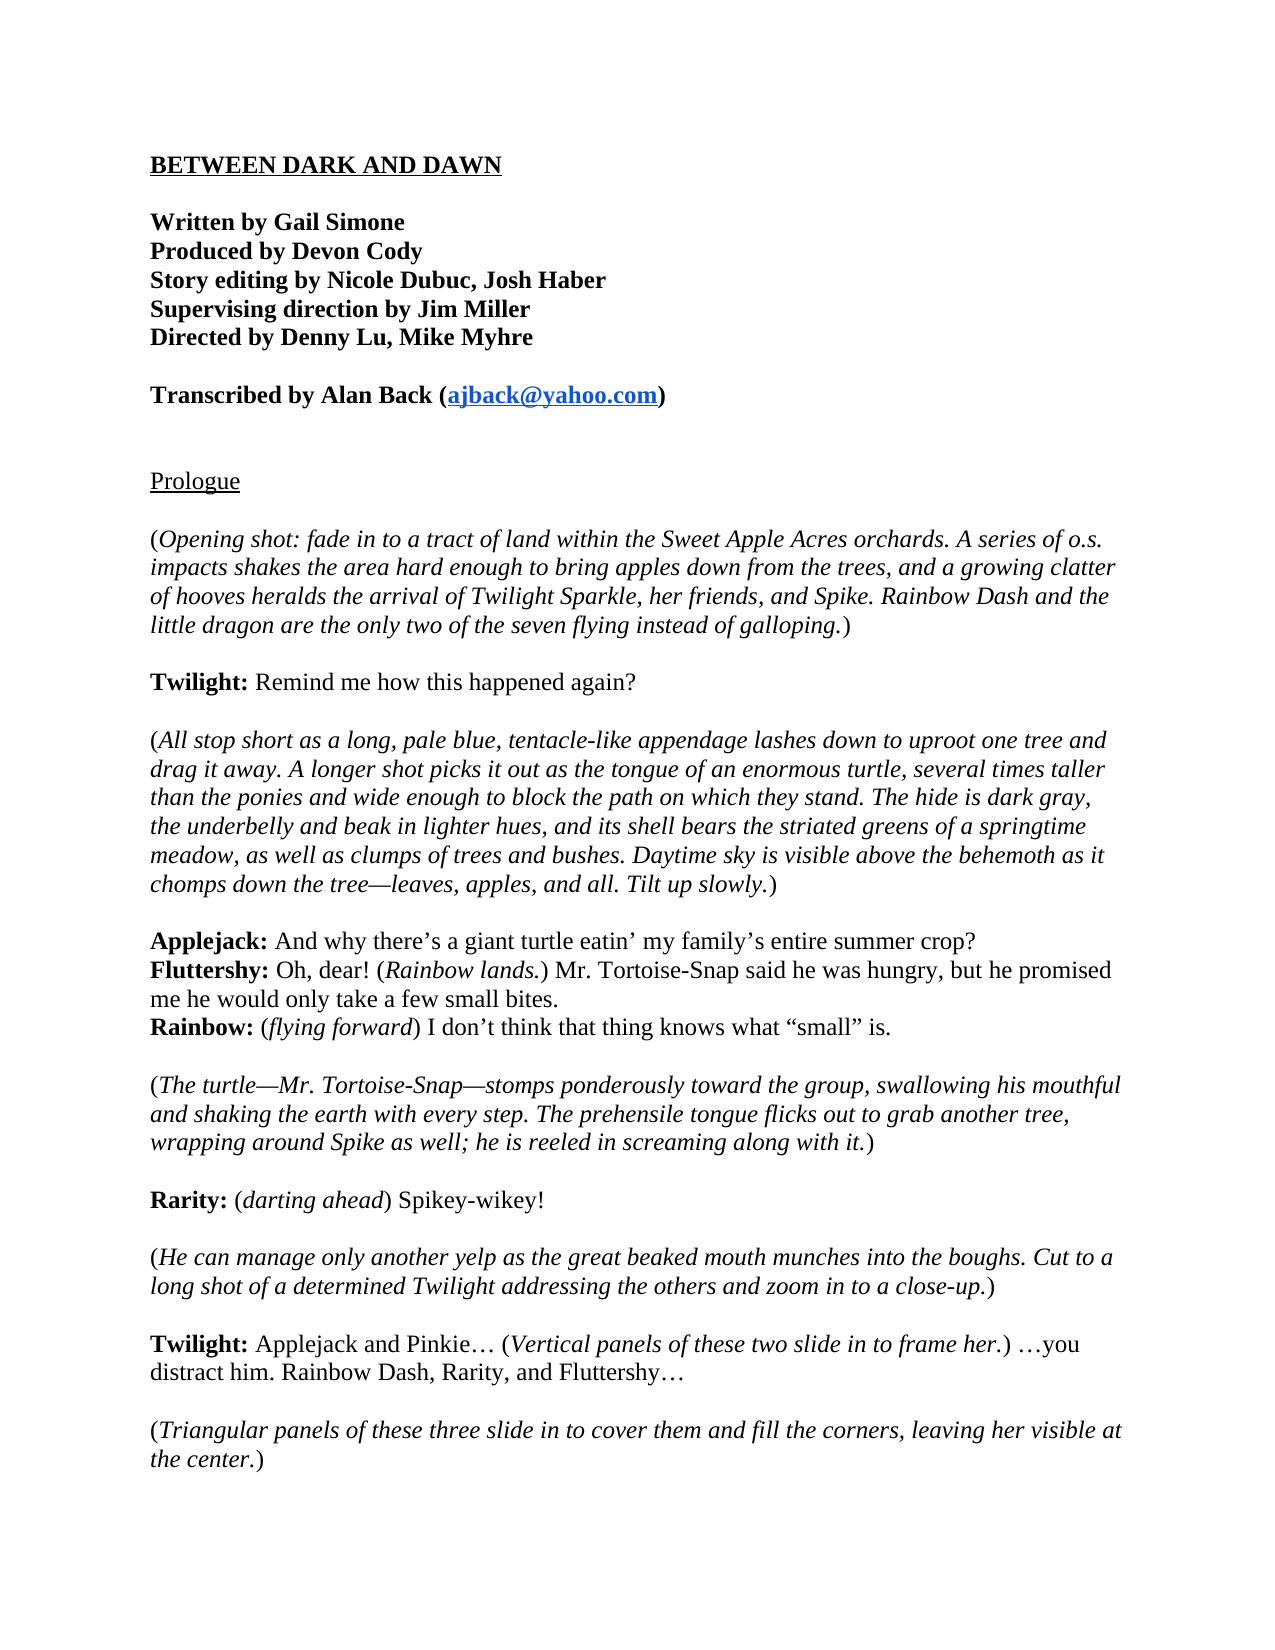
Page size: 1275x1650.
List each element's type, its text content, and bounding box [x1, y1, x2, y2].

text Fluttershy: Oh, dear! (Rainbow lands.) Mr. Tortoise-Snap said he was hungry, but he promised me he would only take a few small bites. [150, 955, 1125, 1012]
text Rainbow: (flying forward) I don’t think that thing knows what “small” is. [150, 1012, 1125, 1041]
text Story editing by Nicole Dubuc, Josh Haber [150, 265, 1125, 294]
text Transcribed by Alan Back (ajback@yahoo.com) [150, 380, 1125, 409]
text (Triangular panels of these three slide in to cover them and fill the corners, leaving her visible at the center.) [150, 1415, 1125, 1472]
text Directed by Denny Lu, Mike Myhre [150, 322, 1125, 351]
text Supervising direction by Jim Miller [150, 294, 1125, 322]
text Rarity: (darting ahead) Spikey-wikey! [150, 1185, 1125, 1214]
text BETWEEN DARK AND DAWN [150, 150, 1125, 179]
text Twilight: Remind me how this happened again? [150, 667, 1125, 696]
text (All stop short as a long, pale blue, tentacle-like appendage lashes down to uproot one tree and drag it away. A longer shot picks it out as the tongue of an enormous turtle, several times taller than the ponies and wide enough to block the path on which they stand. The hide is dark gray, the underbelly and beak in lighter hues, and its shell bears the striated greens of a springtime meadow, as well as clumps of trees and bushes. Daytime sky is visible above the behemoth as it chomps down the tree—leaves, apples, and all. Tilt up slowly.) [150, 725, 1125, 897]
text (The turtle—Mr. Tortoise-Snap—stomps ponderously toward the group, swallowing his mouthful and shaking the earth with every step. The prehensile tongue flicks out to grab another tree, wrapping around Spike as well; he is reeled in screaming along with it.) [150, 1070, 1125, 1156]
text Prologue [150, 466, 1125, 495]
text Twilight: Applejack and Pinkie… (Vertical panels of these two slide in to frame her.) …you distract him. Rainbow Dash, Rarity, and Fluttershy… [150, 1329, 1125, 1386]
text Applejack: And why there’s a giant turtle eatin’ my family’s entire summer crop? [150, 926, 1125, 955]
text Written by Gail Simone [150, 207, 1125, 236]
text (Opening shot: fade in to a tract of land within the Sweet Apple Acres orchards. A series of o.s. impacts shakes the area hard enough to bring apples down from the trees, and a growing clatter of hooves heralds the arrival of Twilight Sparkle, her friends, and Spike. Rainbow Dash and the little dragon are the only two of the seven flying instead of galloping.) [150, 524, 1125, 639]
text Produced by Devon Cody [150, 236, 1125, 265]
text (He can manage only another yelp as the great beaked mouth munches into the boughs. Cut to a long shot of a determined Twilight addressing the others and zoom in to a close-up.) [150, 1242, 1125, 1300]
